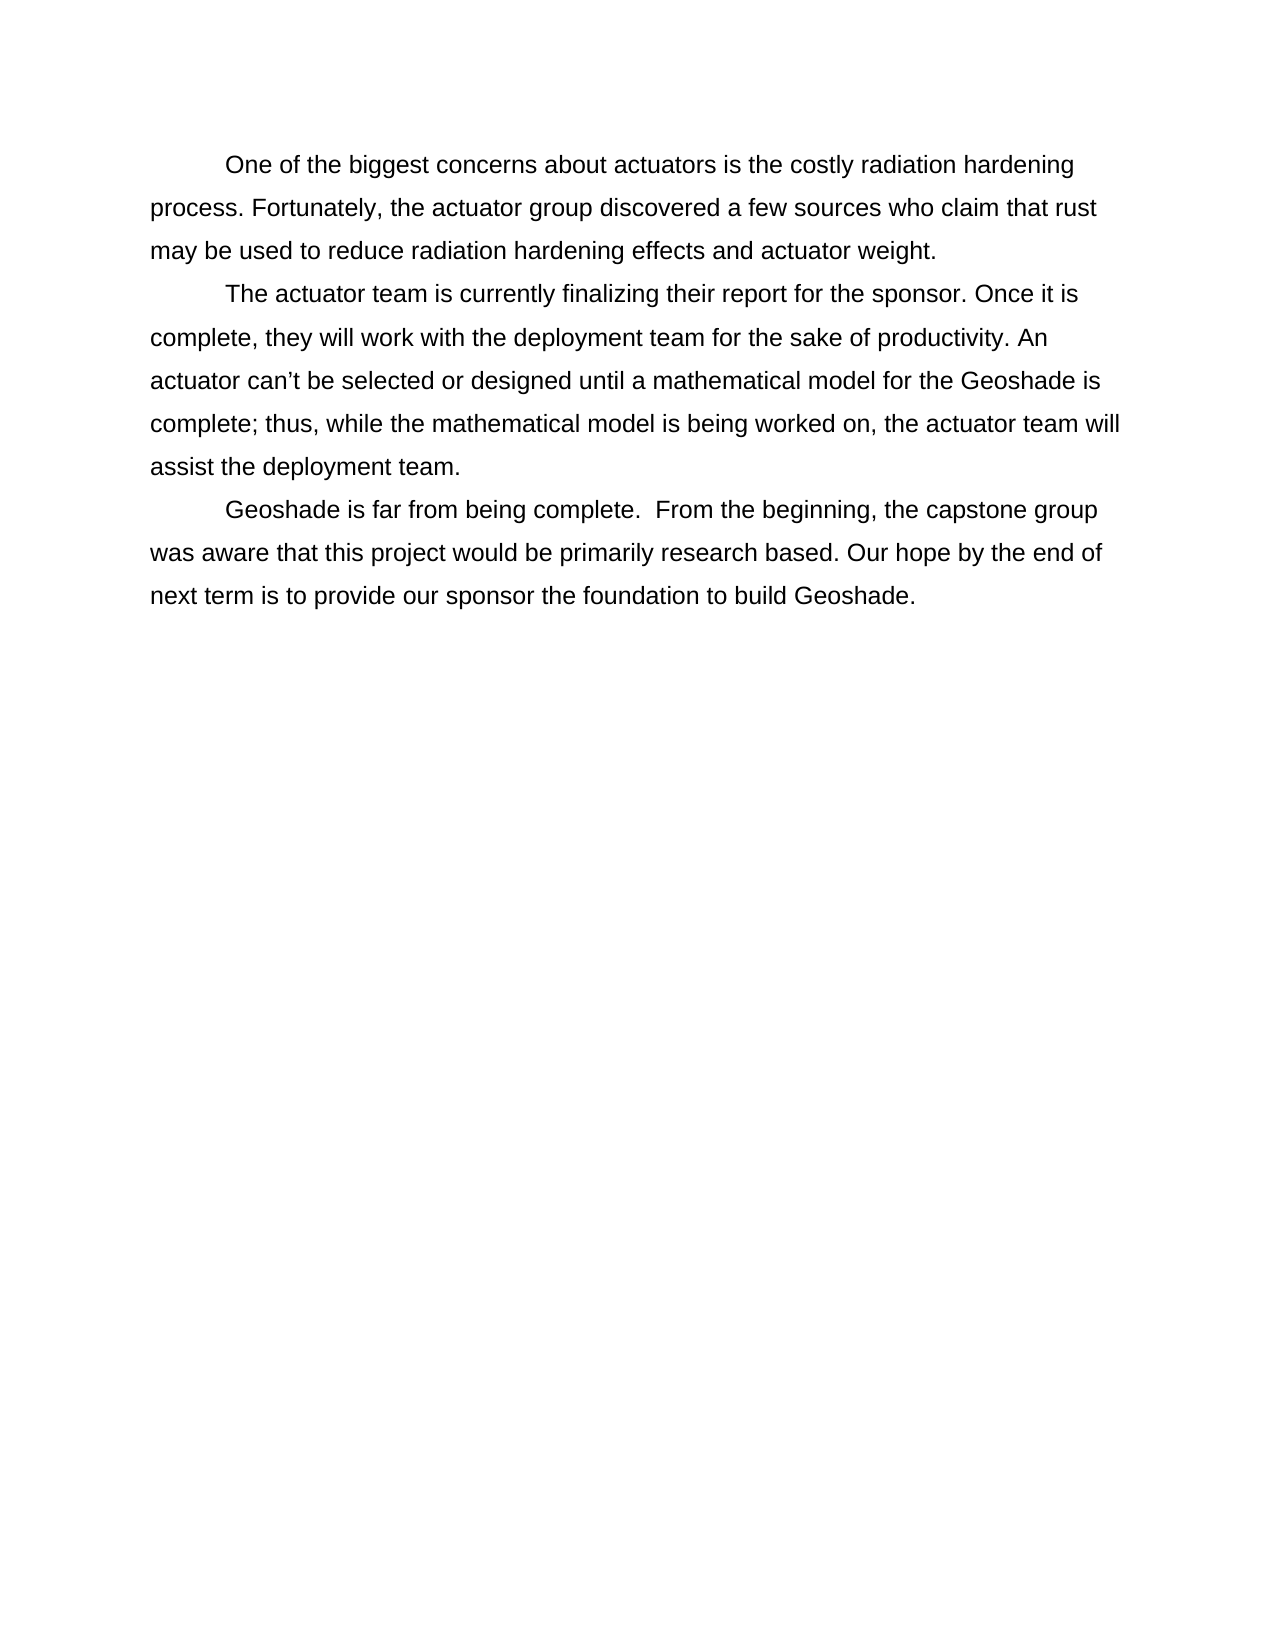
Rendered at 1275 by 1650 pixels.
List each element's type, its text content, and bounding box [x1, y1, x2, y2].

text The actuator team is currently finalizing their report for the sponsor. Once it is complete, they will work with the deployment team for the sake of productivity. An actuator can’t be selected or designed until a mathematical model for the Geoshade is complete; thus, while the mathematical model is being worked on, the actuator team will assist the deployment team. [150, 279, 1125, 481]
text Geoshade is far from being complete. From the beginning, the capstone group was aware that this project would be primarily research based. Our hope by the end of next term is to provide our sponsor the foundation to build Geoshade. [150, 495, 1125, 610]
text One of the biggest concerns about actuators is the costly radiation hardening process. Fortunately, the actuator group discovered a few sources who claim that rust may be used to reduce radiation hardening effects and actuator weight. [150, 150, 1125, 265]
